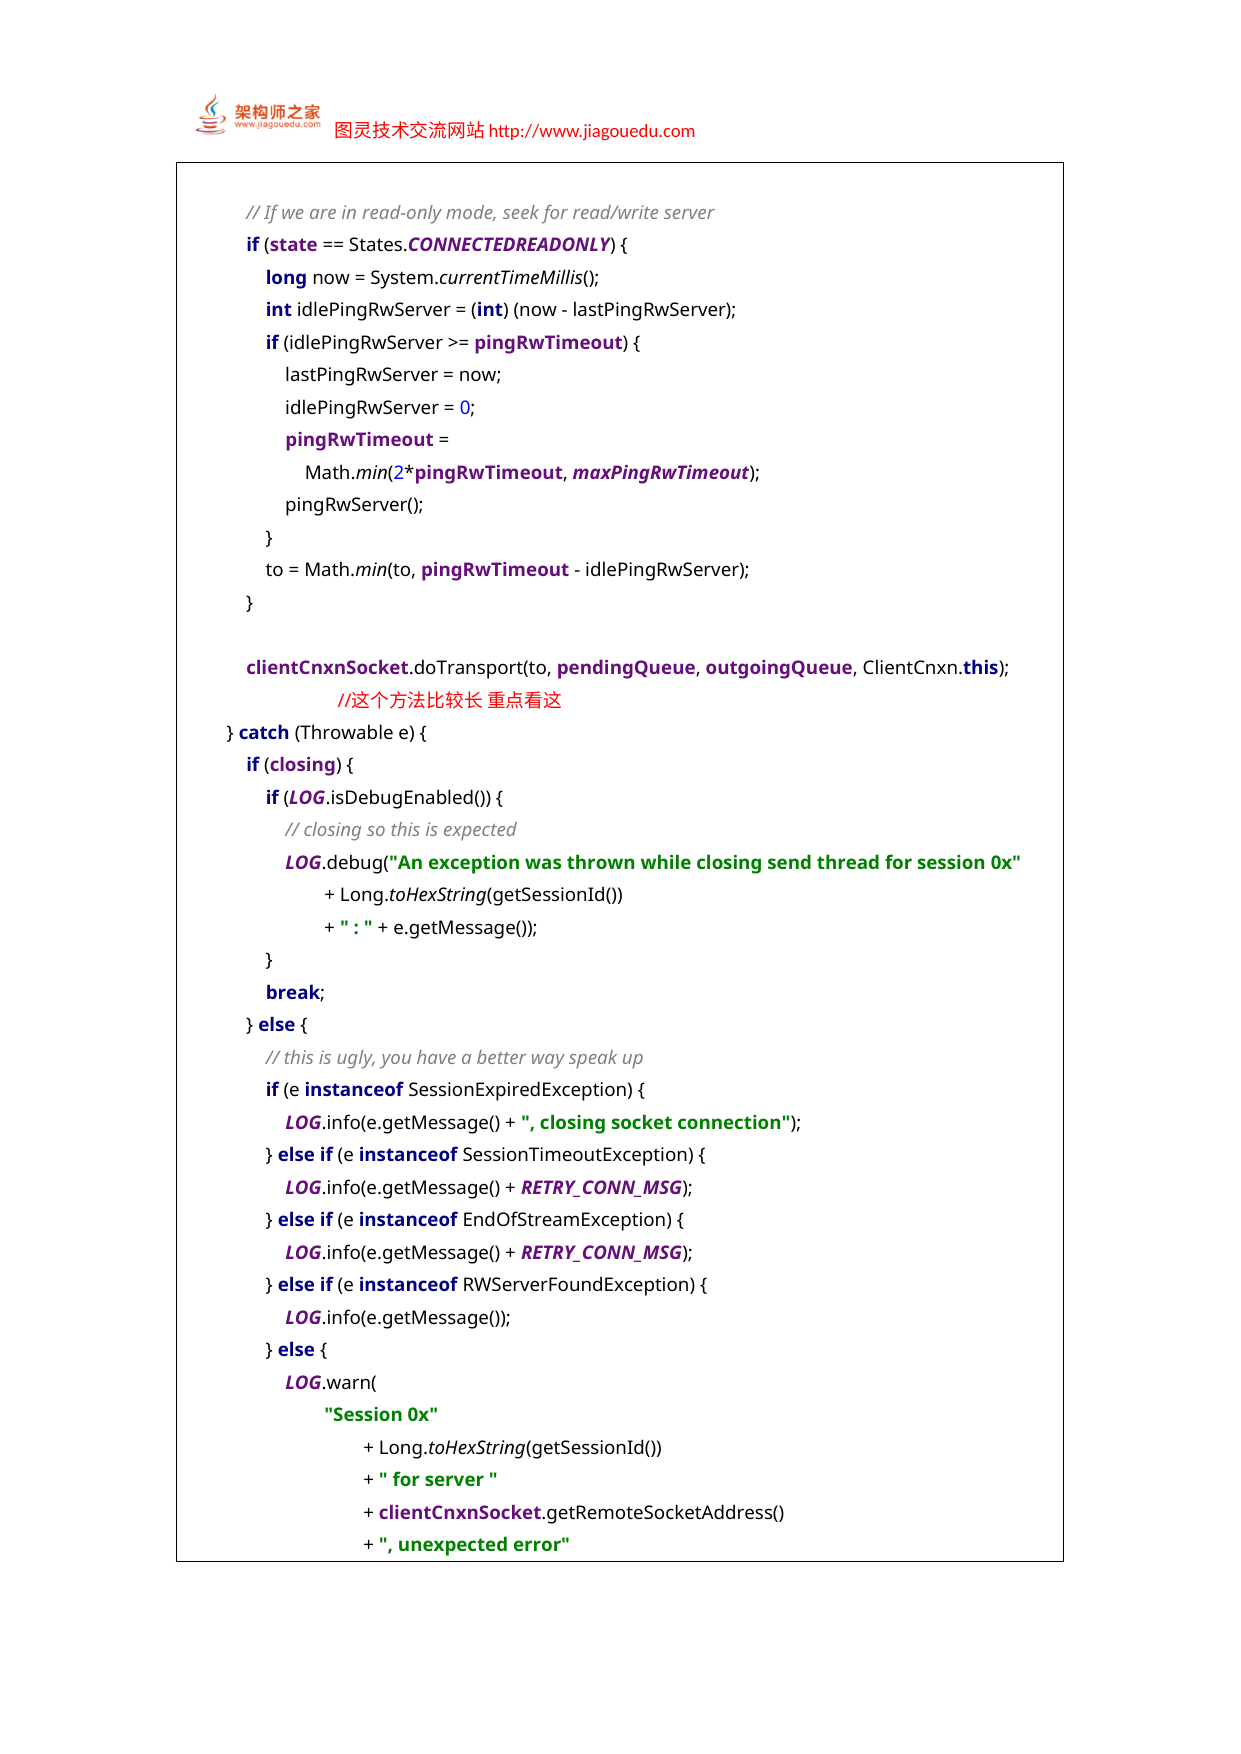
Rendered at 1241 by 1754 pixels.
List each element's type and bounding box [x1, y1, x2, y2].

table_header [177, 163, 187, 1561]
picture [187, 90, 335, 138]
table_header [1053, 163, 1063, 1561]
